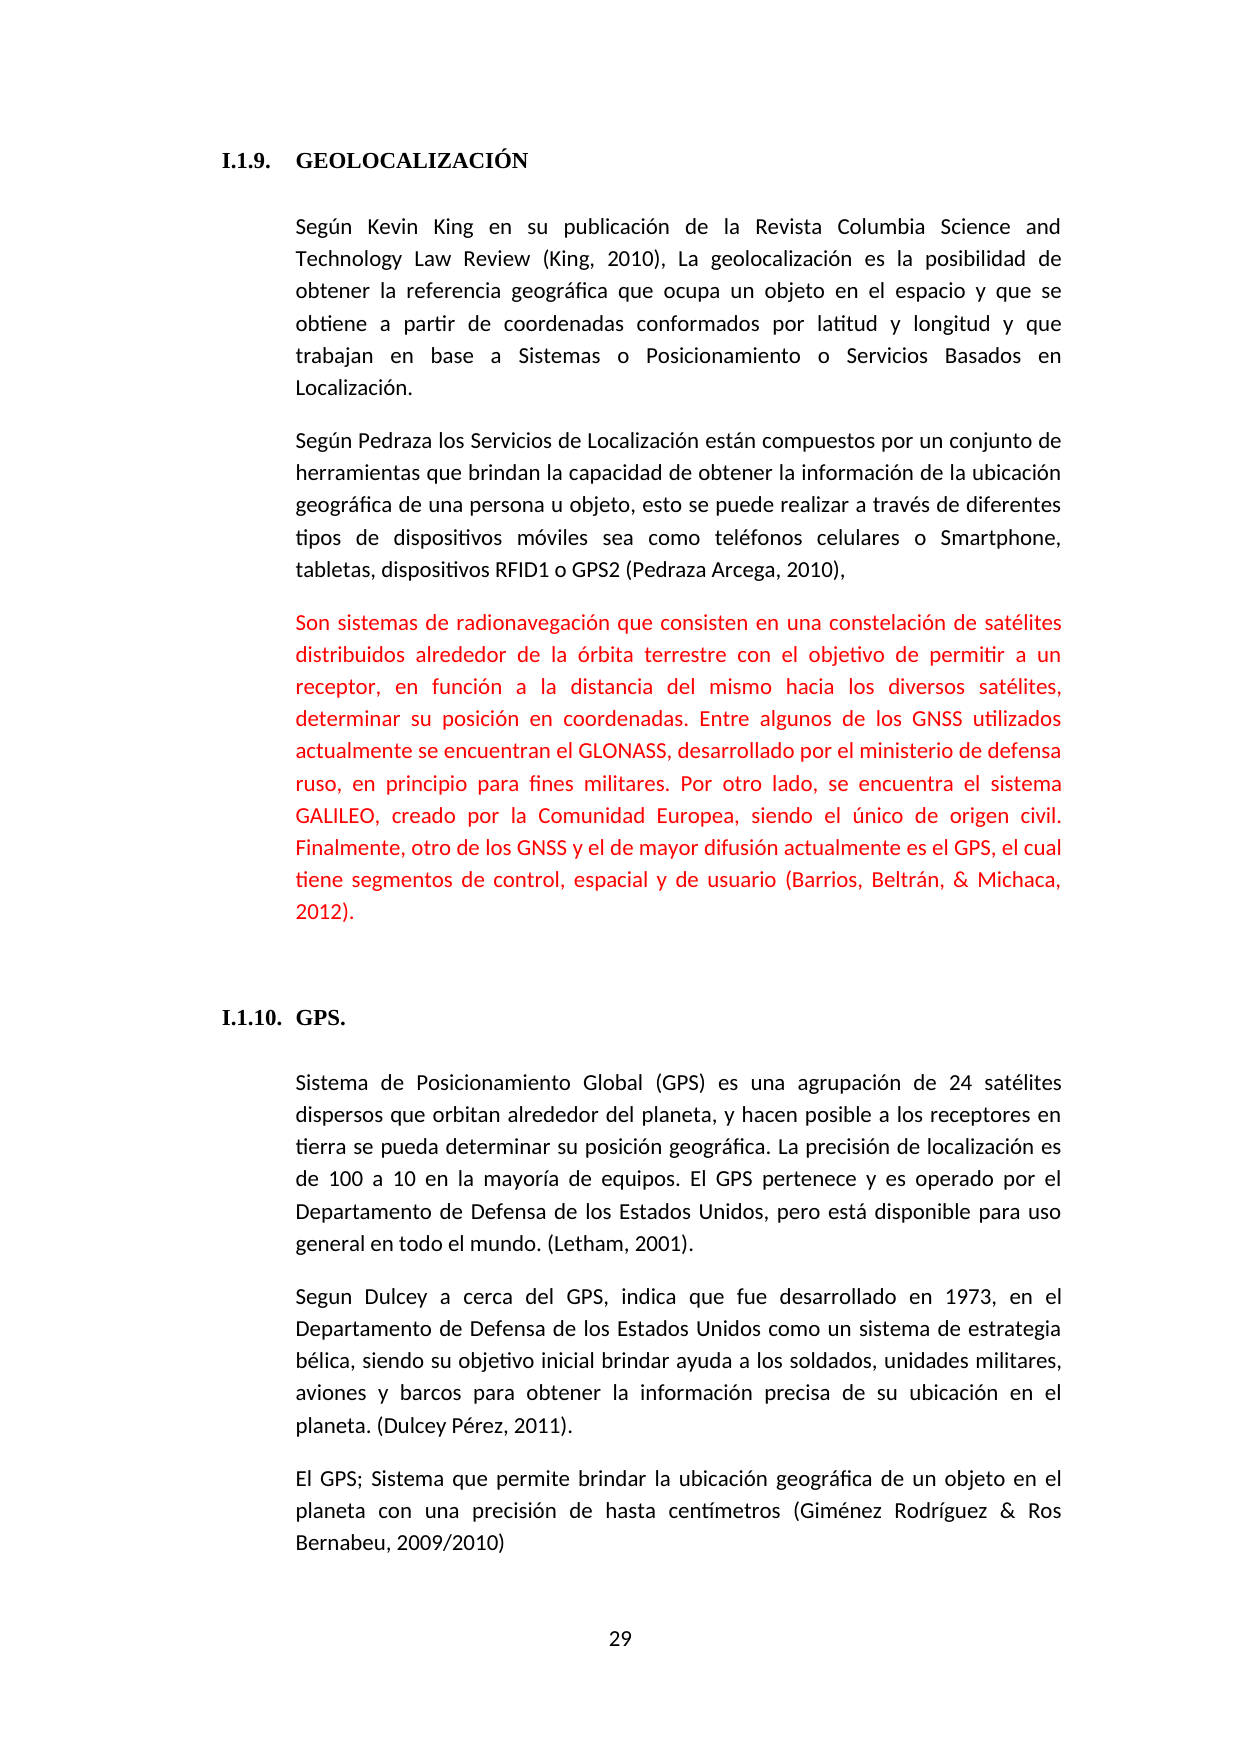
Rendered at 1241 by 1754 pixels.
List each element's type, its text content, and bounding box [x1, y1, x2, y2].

text Según Kevin King en su publicación de la Revista Columbia Science and Technology Law Review (King, 2010), La geolocalización es la posibilidad de obtener la referencia geográfica que ocupa un objeto en el espacio y que se obtiene a partir de coordenadas conformados por latitud y longitud y que trabajan en base a Sistemas o Posicionamiento o Servicios Basados en Localización. [295, 212, 1063, 401]
text Son sistemas de radionavegación que consisten en una constelación de satélites distribuidos alrededor de la órbita terrestre con el objetivo de permitir a un receptor, en función a la distancia del mismo hacia los diversos satélites, determinar su posición en coordenadas. Entre algunos de los GNSS utilizados actualmente se encuentran el GLONASS, desarrollado por el ministerio de defensa ruso, en principio para fines militares. Por otro lado, se encuentra el sistema GALILEO, creado por la Comunidad Europea, siendo el único de origen civil. Finalmente, otro de los GNSS y el de mayor difusión actualmente es el GPS, el cual tiene segmentos de control, espacial y de usuario (Barrios, Beltrán, & Michaca, 2012). [295, 608, 1063, 926]
subtitle GPS. [222, 1003, 1063, 1030]
subtitle GEOLOCALIZACIÓN [222, 148, 1063, 174]
text Según Pedraza los Servicios de Localización están compuestos por un conjunto de herramientas que brindan la capacidad de obtener la información de la ubicación geográfica de una persona u objeto, esto se puede realizar a través de diferentes tipos de dispositivos móviles sea como teléfonos celulares o Smartphone, tabletas, dispositivos RFID1 o GPS2 (Pedraza Arcega, 2010), [295, 426, 1063, 583]
